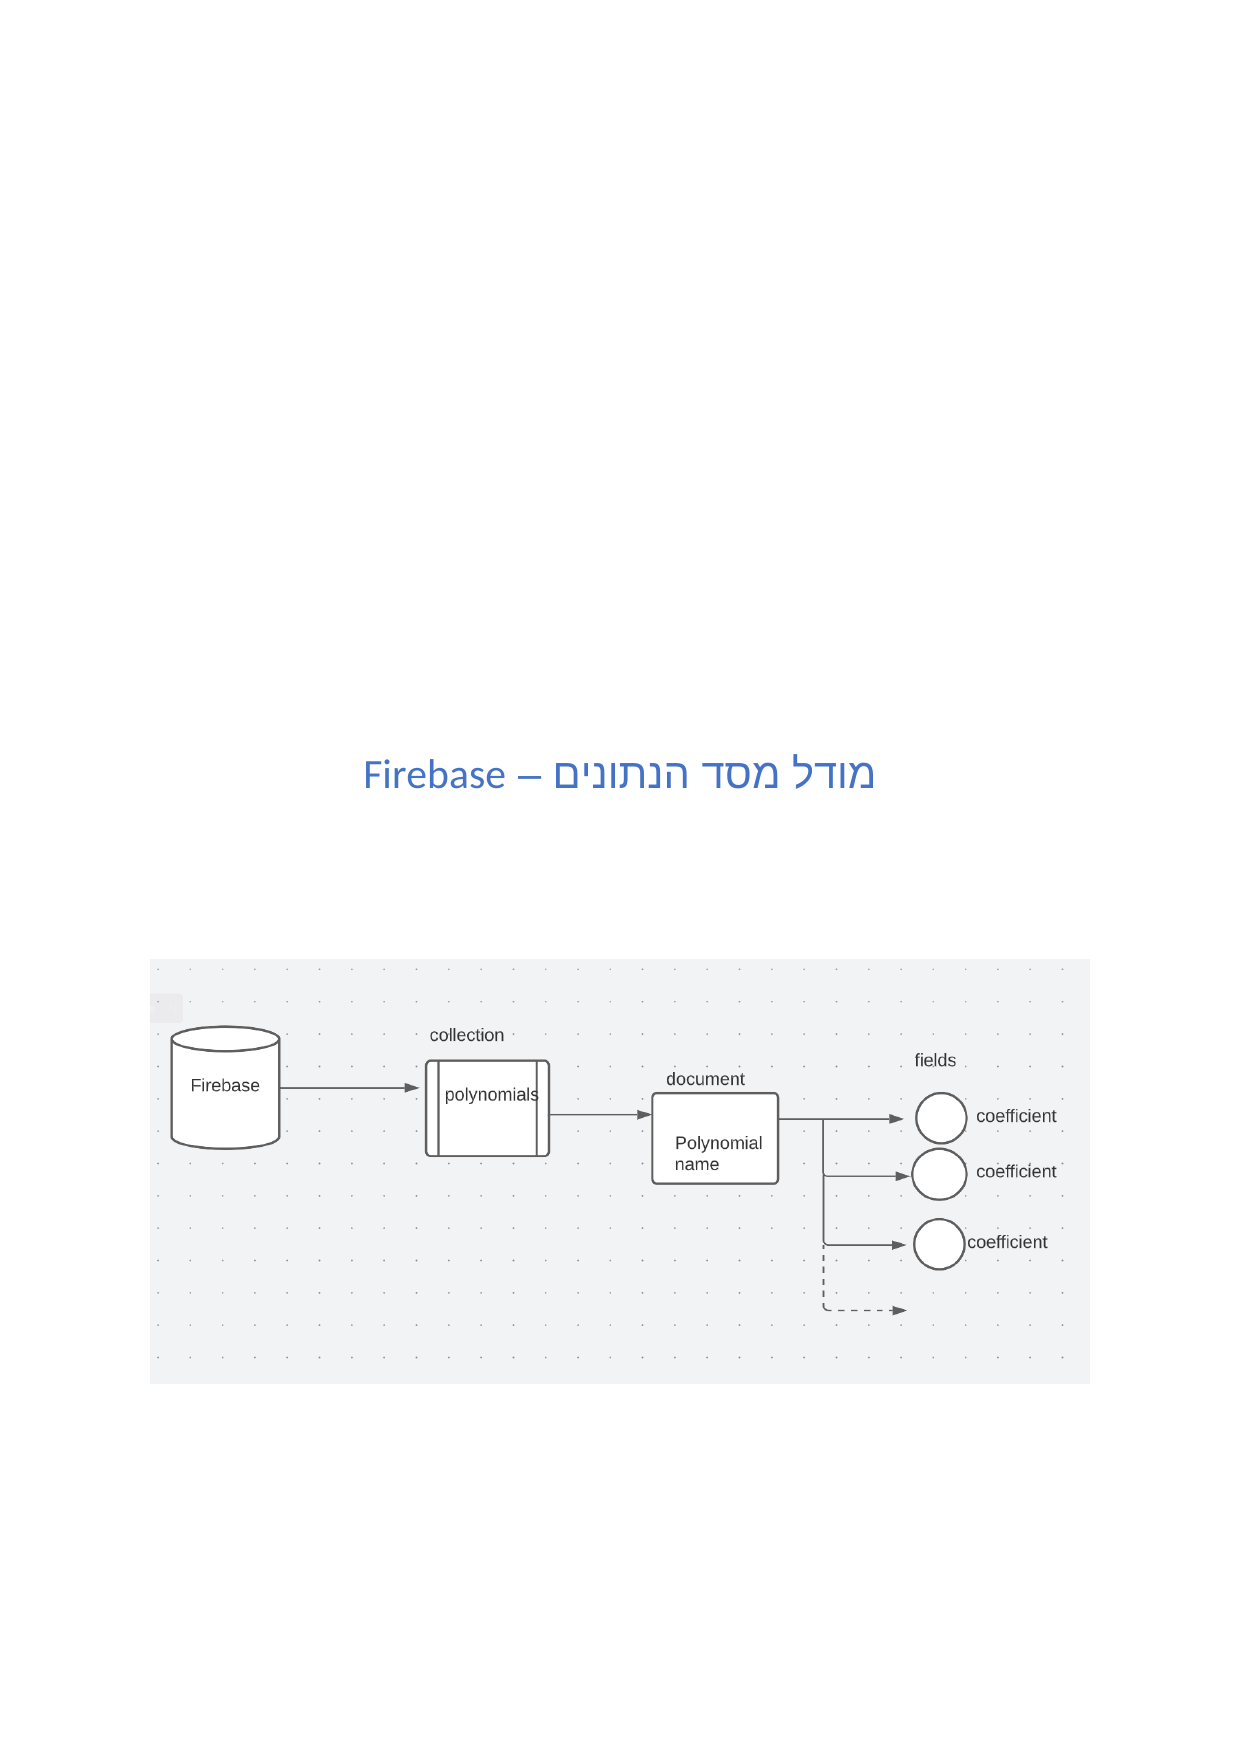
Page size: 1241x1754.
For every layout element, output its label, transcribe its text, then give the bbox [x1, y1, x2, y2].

picture [150, 959, 1090, 1384]
text מודל מסד הנתונים – Firebase [150, 748, 1090, 799]
